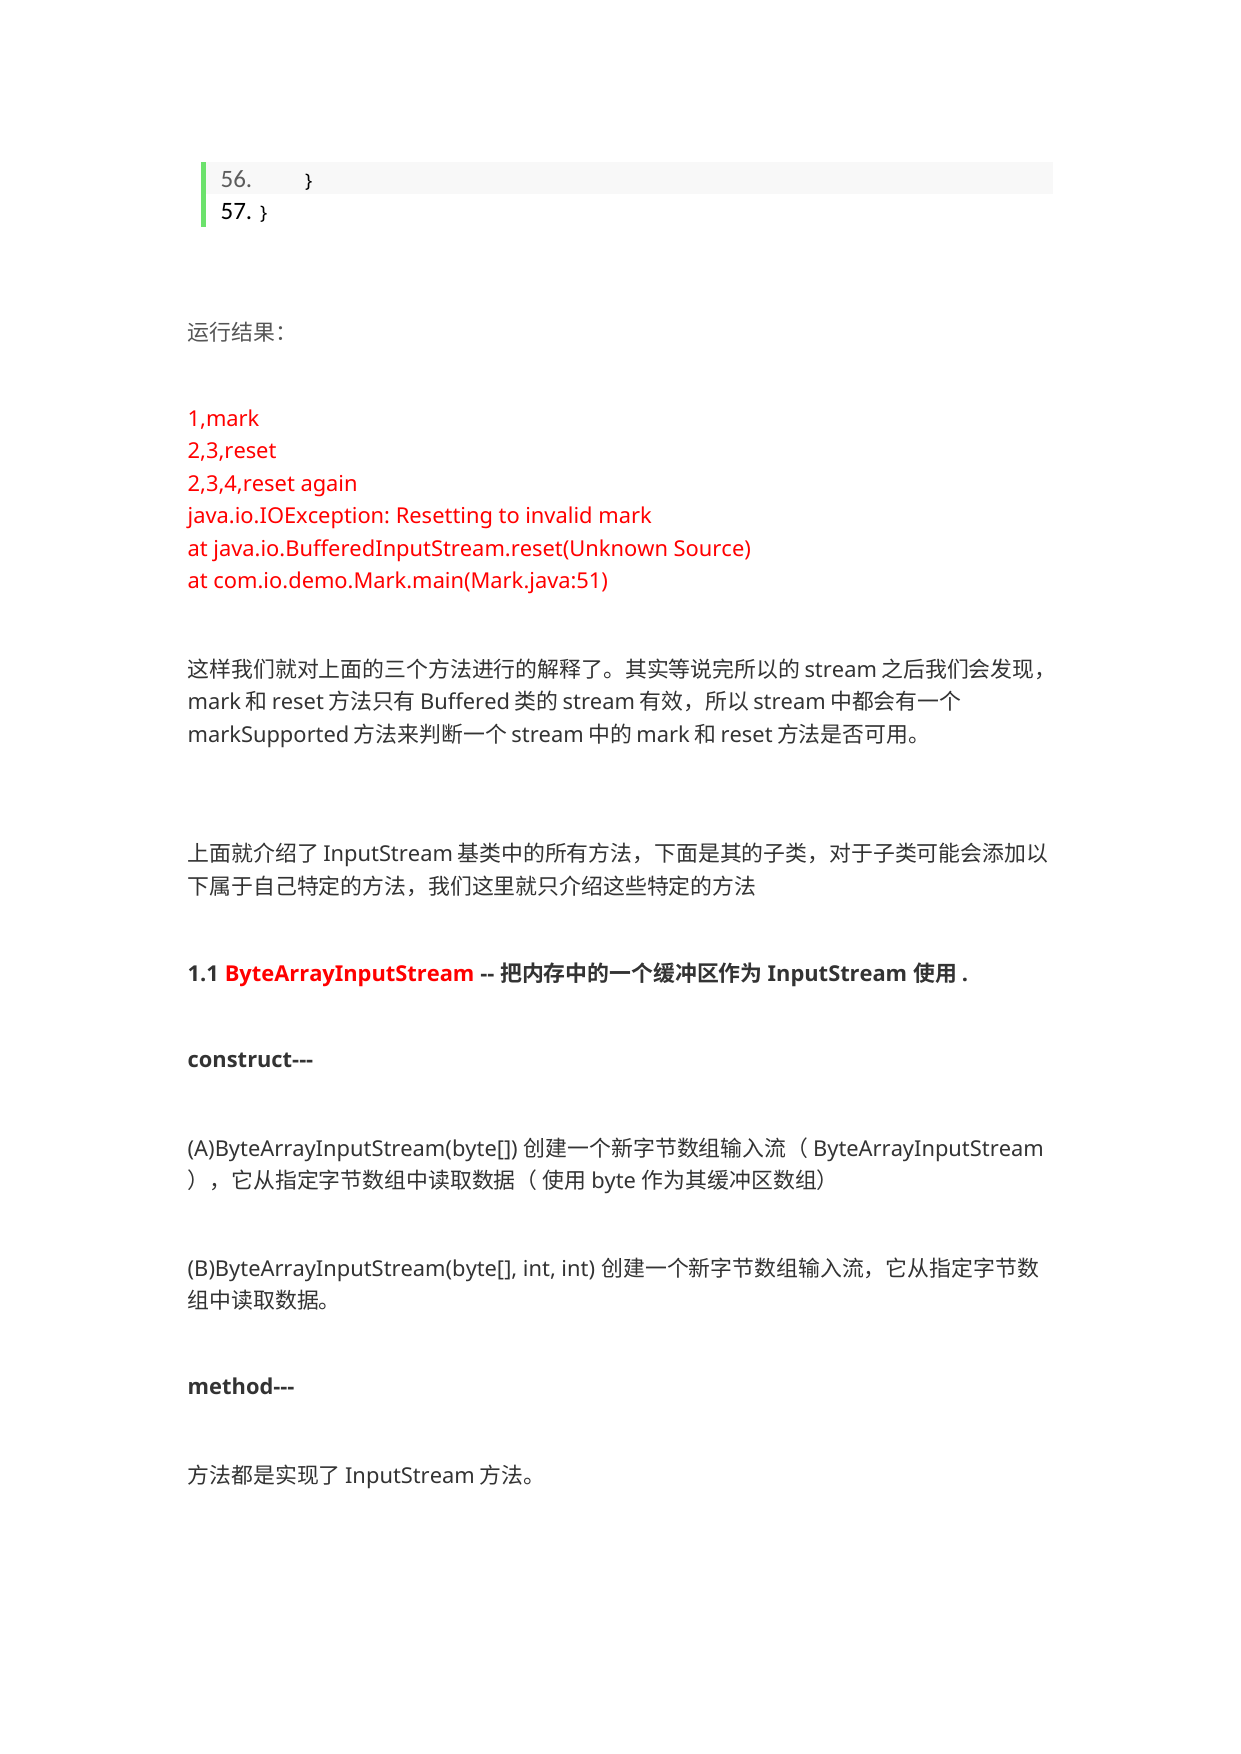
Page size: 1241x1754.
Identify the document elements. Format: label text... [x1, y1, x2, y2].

text 运行结果： [187, 282, 1053, 347]
text 1,mark 2,3,reset 2,3,4,reset again java.io.IOException: Resetting to invalid mark at java.io.BufferedInputStream.reset(Unknown Source) at com.io.demo.Mark.main(Mark.java:51) [187, 401, 1053, 596]
text construct--- [187, 1043, 1053, 1076]
text (A)ByteArrayInputStream(byte[]) 创建一个新字节数组输入流（ ByteArrayInputStream ），它从指定字节数组中读取数据（ 使用 byte 作为其缓冲区数组） [187, 1130, 1053, 1195]
text 这样我们就对上面的三个方法进行的解释了。其实等说完所以的stream之后我们会发现，mark和reset方法只有Buffered类的stream有效，所以stream中都会有一个markSupported方法来判断一个stream中的mark和reset方法是否可用。 [187, 651, 1053, 749]
subtitle 1.1 ByteArrayInputStream -- 把内存中的一个缓冲区作为 InputStream 使用 . [187, 956, 1053, 988]
text method--- [187, 1370, 1053, 1402]
text 方法都是实现了InputStream方法。 [187, 1457, 1053, 1490]
list } [206, 162, 1053, 194]
text (B)ByteArrayInputStream(byte[], int, int) 创建一个新字节数组输入流，它从指定字节数组中读取数据。 [187, 1250, 1053, 1315]
text 上面就介绍了InputStream基类中的所有方法，下面是其的子类，对于子类可能会添加以下属于自己特定的方法，我们这里就只介绍这些特定的方法 [187, 803, 1053, 901]
list } [206, 194, 1053, 227]
